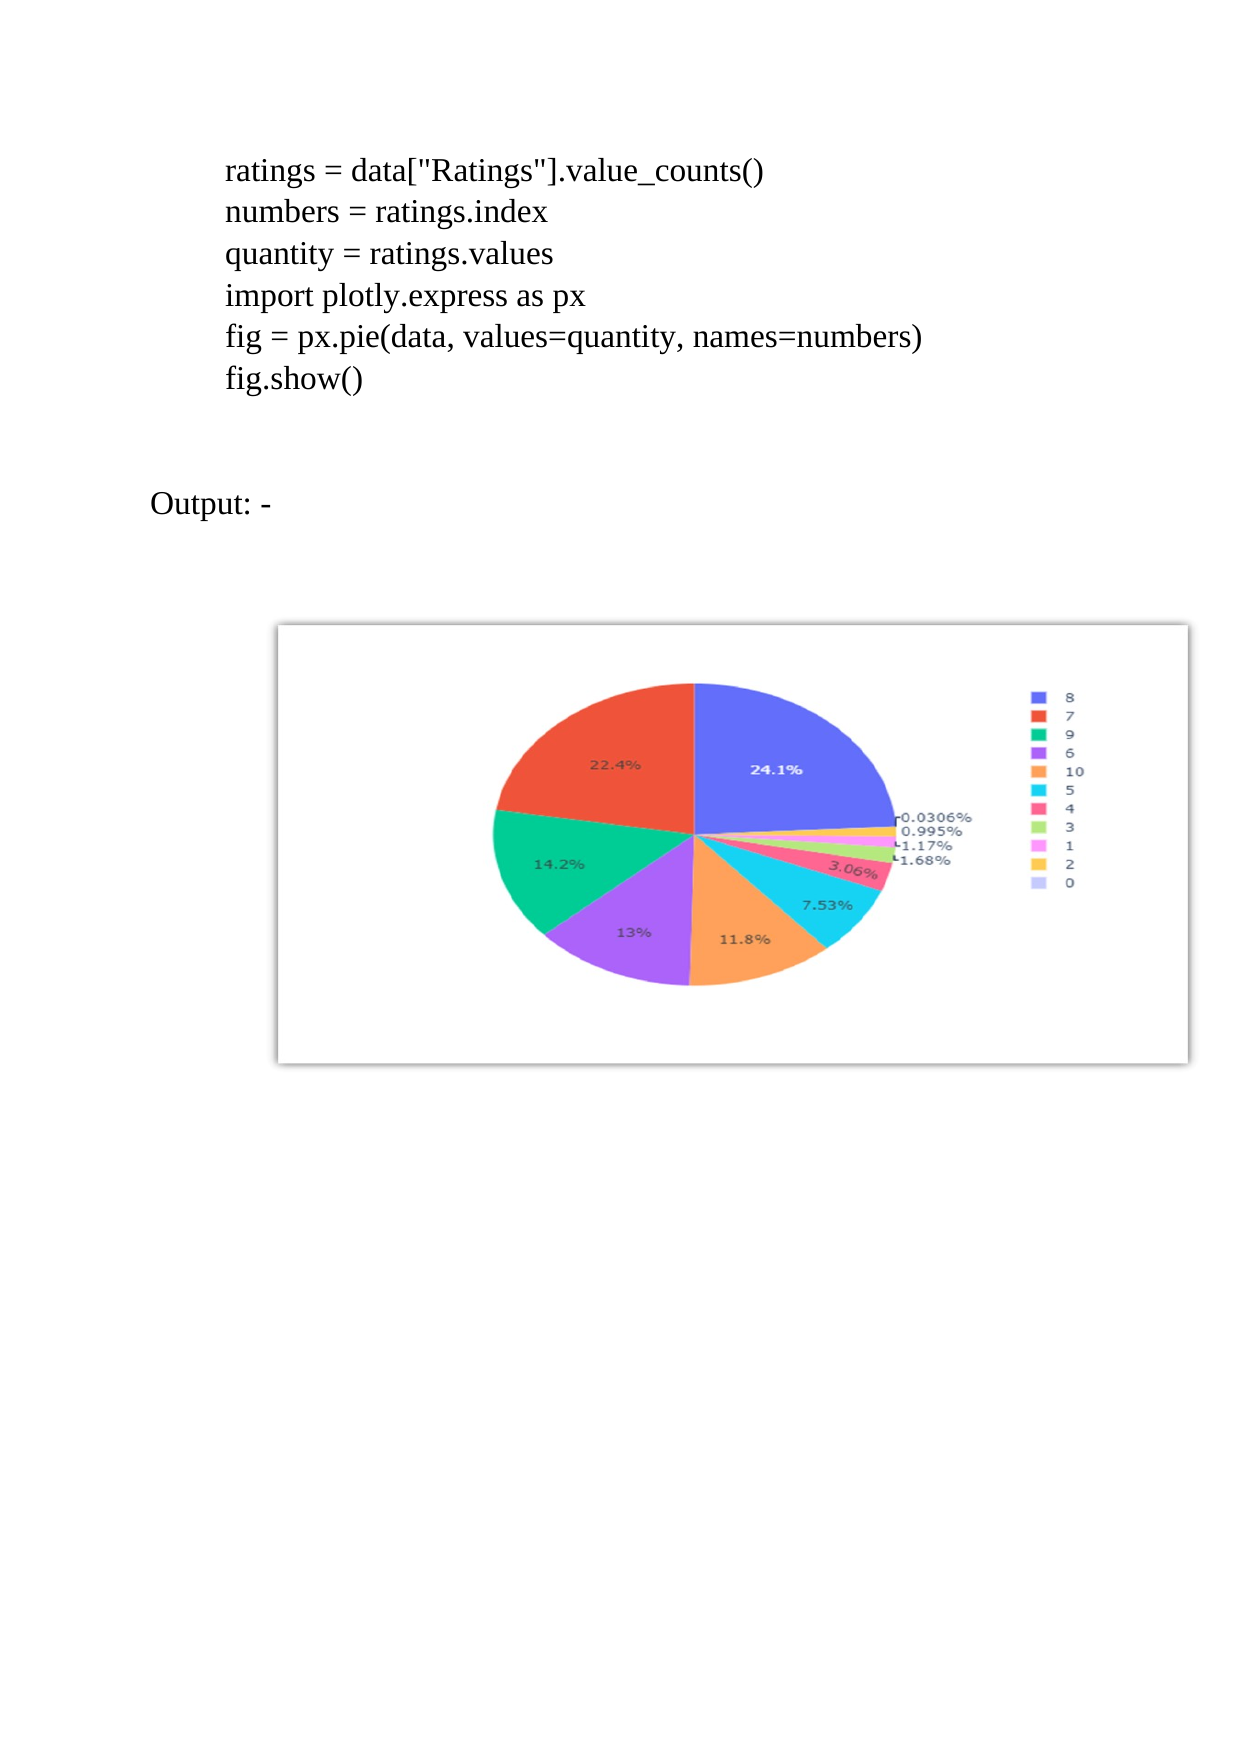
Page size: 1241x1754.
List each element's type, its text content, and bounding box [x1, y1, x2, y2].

picture [262, 613, 1203, 1075]
text quantity = ratings.values [225, 233, 1090, 272]
text fig = px.pie(data, values=quantity, names=numbers) [225, 317, 1090, 355]
text fig.show() [225, 358, 1090, 397]
text numbers = ratings.index [225, 192, 1090, 230]
text import plotly.express as px [225, 275, 1090, 313]
text ratings = data["Ratings"].value_counts() [225, 150, 1090, 188]
text Output: - [150, 483, 1073, 522]
